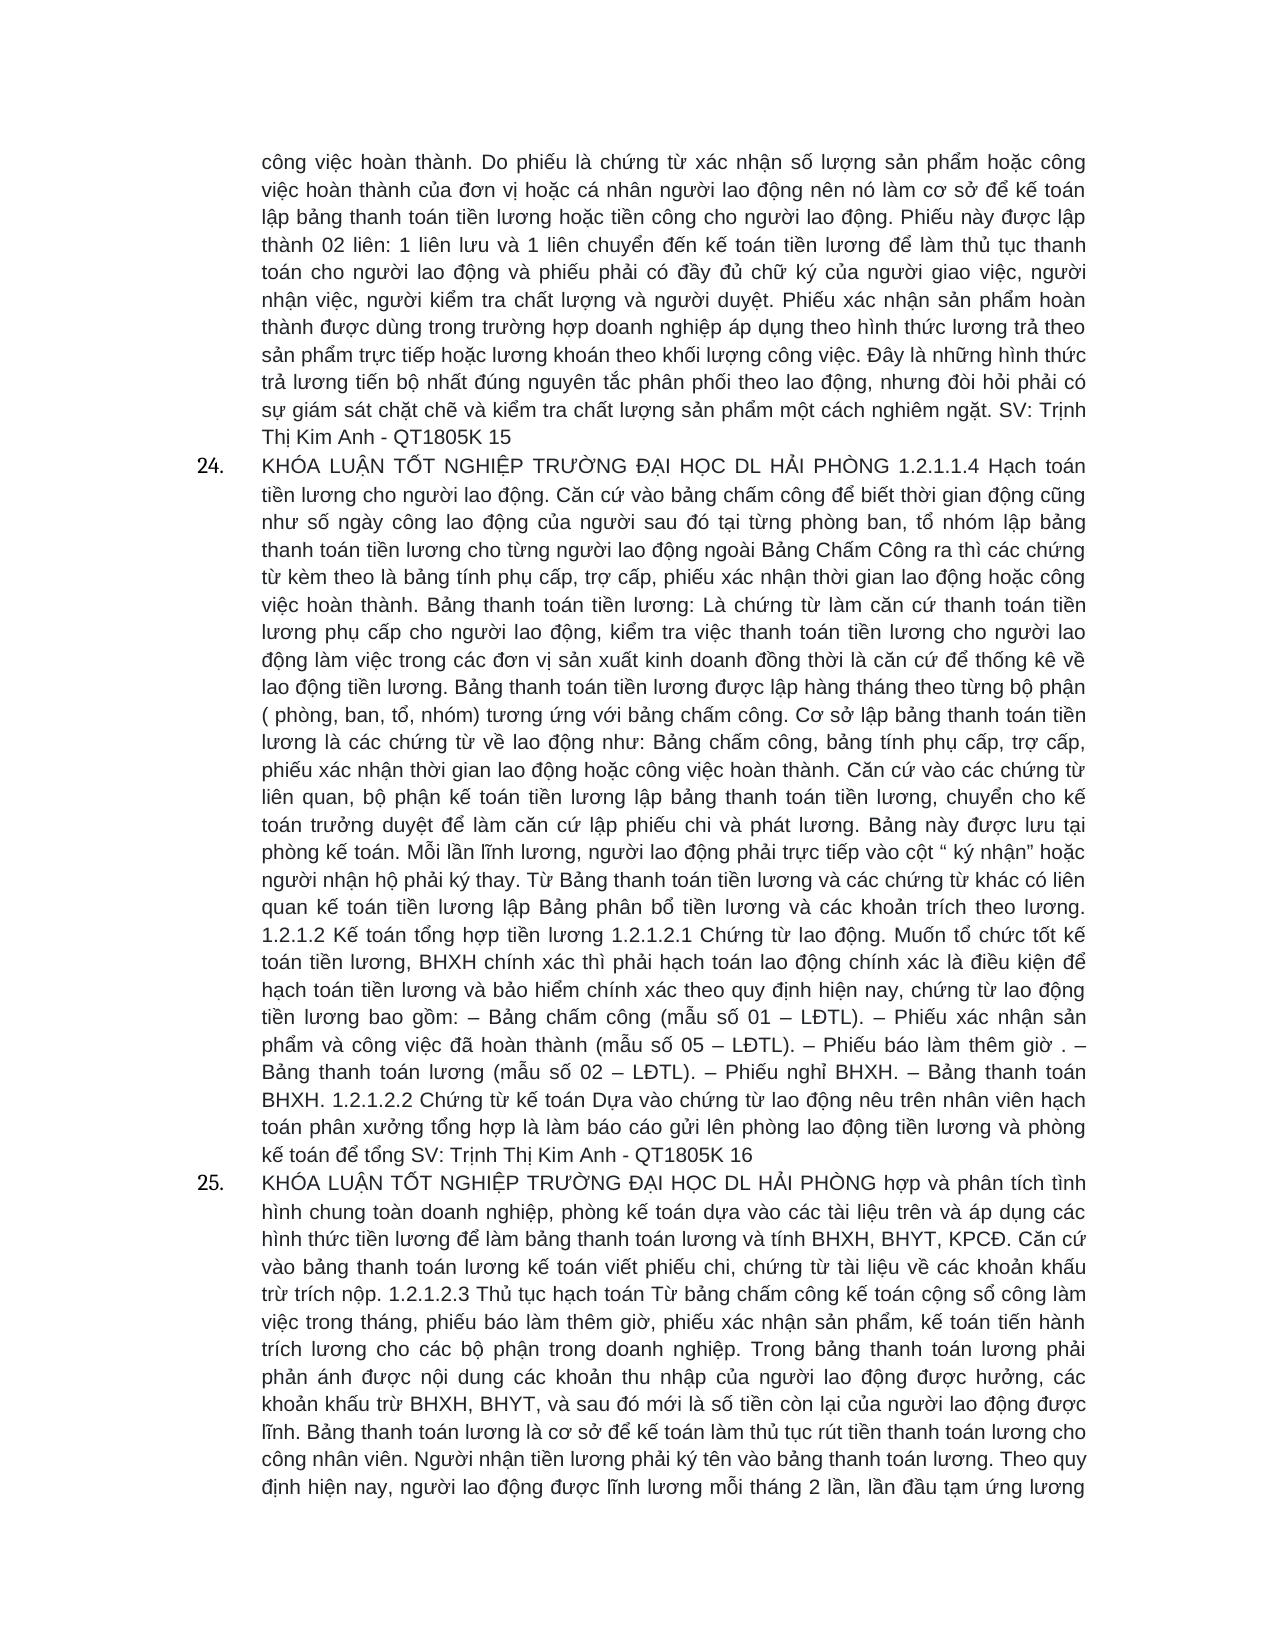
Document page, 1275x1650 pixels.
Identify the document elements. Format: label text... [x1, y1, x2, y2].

list KHÓA LUẬN TỐT NGHIỆP TRƯỜNG ĐẠI HỌC DL HẢI PHÒNG 1.2.1.1.4 Hạch toán tiền lương cho người lao động. Căn cứ vào bảng chấm công để biết thời gian động cũng như số ngày công lao động của người sau đó tại từng phòng ban, tổ nhóm lập bảng thanh toán tiền lương cho từng người lao động ngoài Bảng Chấm Công ra thì các chứng từ kèm theo là bảng tính phụ cấp, trợ cấp, phiếu xác nhận thời gian lao động hoặc công việc hoàn thành. Bảng thanh toán tiền lương: Là chứng từ làm căn cứ thanh toán tiền lương phụ cấp cho người lao động, kiểm tra việc thanh toán tiền lương cho người lao động làm việc trong các đơn vị sản xuất kinh doanh đồng thời là căn cứ để thống kê về lao động tiền lương. Bảng thanh toán tiền lương được lập hàng tháng theo từng bộ phận ( phòng, ban, tổ, nhóm) tương ứng với bảng chấm công. Cơ sở lập bảng thanh toán tiền lương là các chứng từ về lao động như: Bảng chấm công, bảng tính phụ cấp, trợ cấp, phiếu xác nhận thời gian lao động hoặc công việc hoàn thành. Căn cứ vào các chứng từ liên quan, bộ phận kế toán tiền lương lập bảng thanh toán tiền lương, chuyển cho kế toán trưởng duyệt để làm căn cứ lập phiếu chi và phát lương. Bảng này được lưu tại phòng kế toán. Mỗi lần lĩnh lương, người lao động phải trực tiếp vào cột “ ký nhận” hoặc người nhận hộ phải ký thay. Từ Bảng thanh toán tiền lương và các chứng từ khác có liên quan kế toán tiền lương lập Bảng phân bổ tiền lương và các khoản trích theo lương. 1.2.1.2 Kế toán tổng hợp tiền lương 1.2.1.2.1 Chứng từ lao động. Muốn tổ chức tốt kế toán tiền lương, BHXH chính xác thì phải hạch toán lao động chính xác là điều kiện để hạch toán tiền lương và bảo hiểm chính xác theo quy định hiện nay, chứng từ lao động tiền lương bao gồm: – Bảng chấm công (mẫu số 01 – LĐTL). – Phiếu xác nhận sản phẩm và công việc đã hoàn thành (mẫu số 05 – LĐTL). – Phiếu báo làm thêm giờ . – Bảng thanh toán lương (mẫu số 02 – LĐTL). – Phiếu nghỉ BHXH. – Bảng thanh toán BHXH. 1.2.1.2.2 Chứng từ kế toán Dựa vào chứng từ lao động nêu trên nhân viên hạch toán phân xưởng tổng hợp là làm báo cáo gửi lên phòng lao động tiền lương và phòng kế toán để tổng SV: Trịnh Thị Kim Anh - QT1805K 16 [224, 452, 1087, 1166]
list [224, 150, 1087, 449]
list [224, 1170, 1087, 1499]
